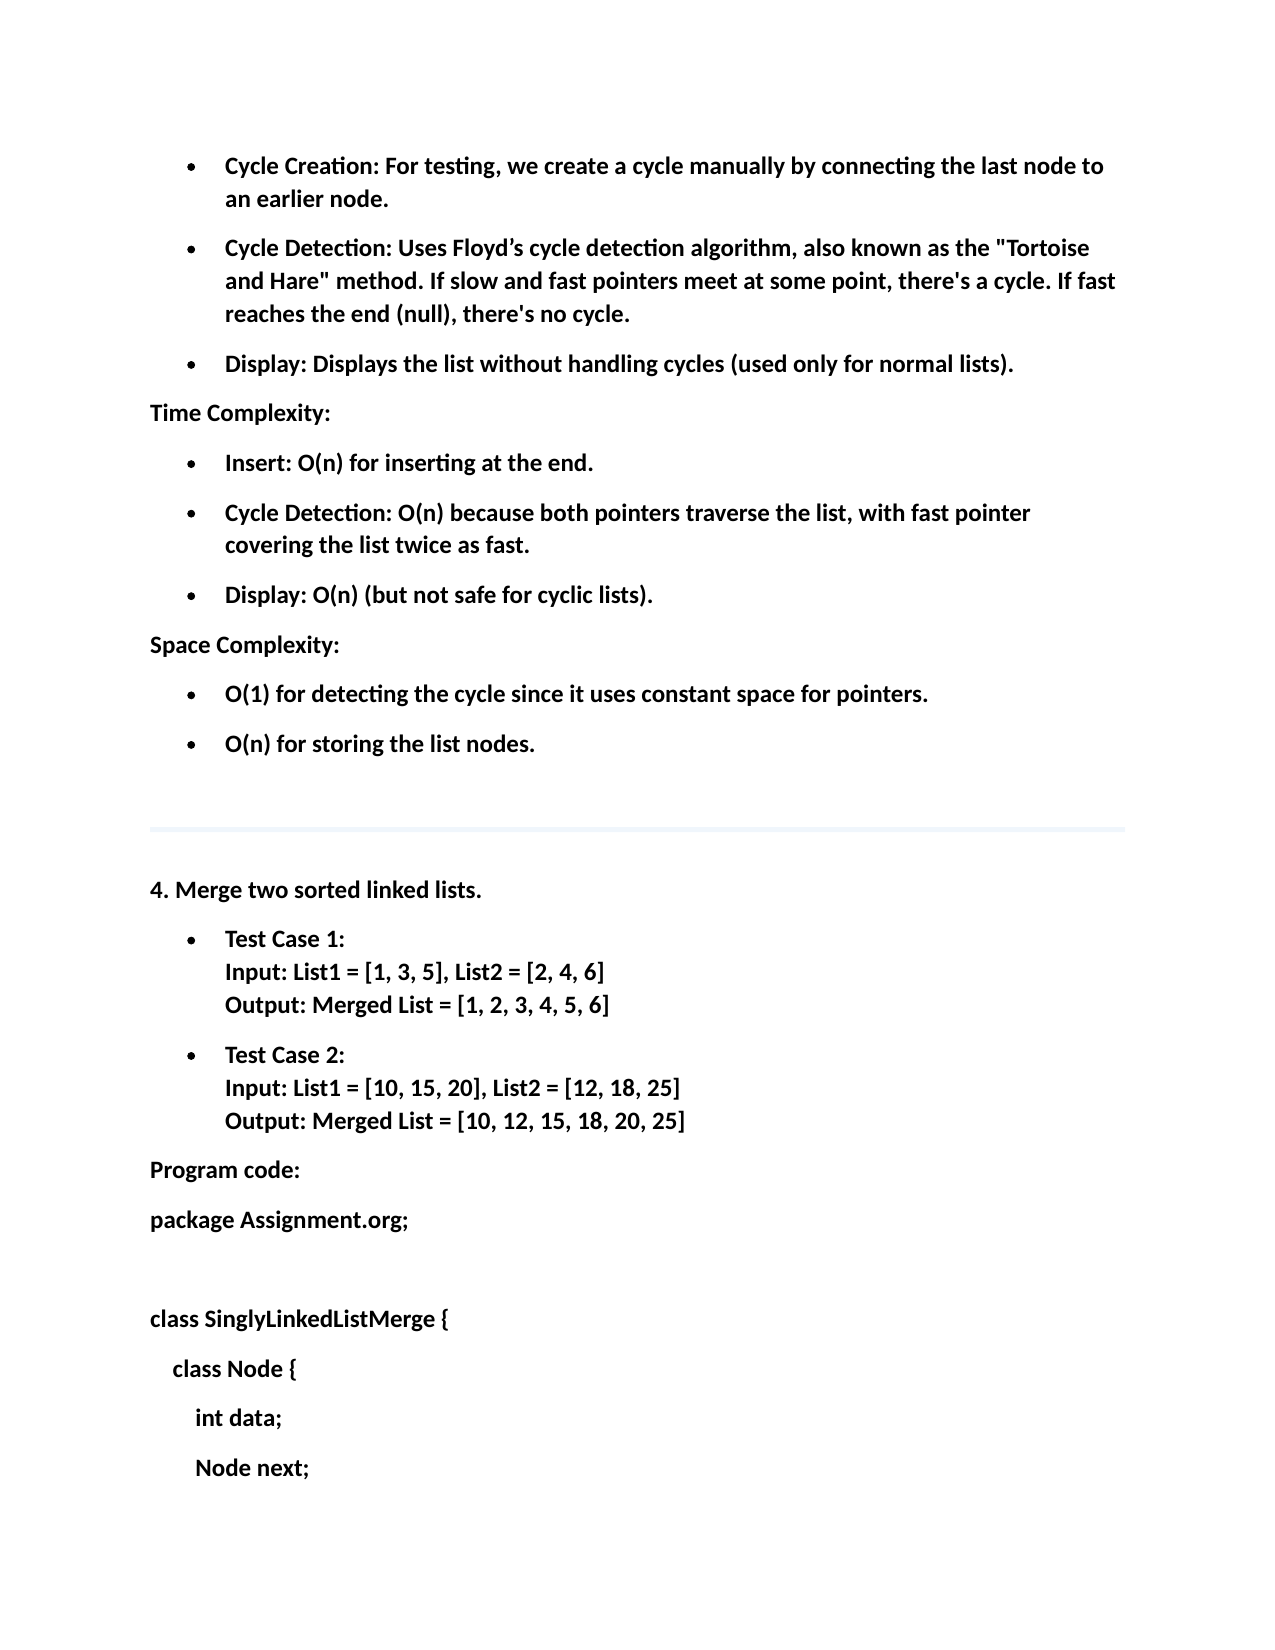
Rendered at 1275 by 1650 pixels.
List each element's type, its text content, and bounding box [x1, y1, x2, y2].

list Display: O(n) (but not safe for cyclic lists). [187, 579, 1125, 610]
list Test Case 2: Input: List1 = [10, 15, 20], List2 = [12, 18, 25] Output: Merged List = [10, 12, 15, 18, 20, 25] [187, 1039, 1125, 1135]
text class SinglyLinkedListMerge { [150, 1303, 1125, 1334]
text Program code: [150, 1154, 1125, 1185]
list Display: Displays the list without handling cycles (used only for normal lists). [187, 348, 1125, 378]
list Test Case 1: Input: List1 = [1, 3, 5], List2 = [2, 4, 6] Output: Merged List = [1, 2, 3, 4, 5, 6] [187, 923, 1125, 1020]
list O(n) for storing the list nodes. [187, 728, 1125, 758]
text Space Complexity: [150, 629, 1125, 659]
list Insert: O(n) for inserting at the end. [187, 447, 1125, 478]
list Cycle Detection: Uses Floyd’s cycle detection algorithm, also known as the "Tortoise and Hare" method. If slow and fast pointers meet at some point, there's a cycle. If fast reaches the end (null), there's no cycle. [187, 232, 1125, 329]
text Node next; [150, 1452, 1125, 1482]
list O(1) for detecting the cycle since it uses constant space for pointers. [187, 678, 1125, 709]
text Time Complexity: [150, 397, 1125, 428]
list Cycle Creation: For testing, we create a cycle manually by connecting the last node to an earlier node. [187, 150, 1125, 213]
text package Assignment.org; [150, 1204, 1125, 1234]
text 4. Merge two sorted linked lists. [150, 874, 1125, 904]
list Cycle Detection: O(n) because both pointers traverse the list, with fast pointer covering the list twice as fast. [187, 497, 1125, 560]
text class Node { [150, 1353, 1125, 1383]
text int data; [150, 1402, 1125, 1433]
